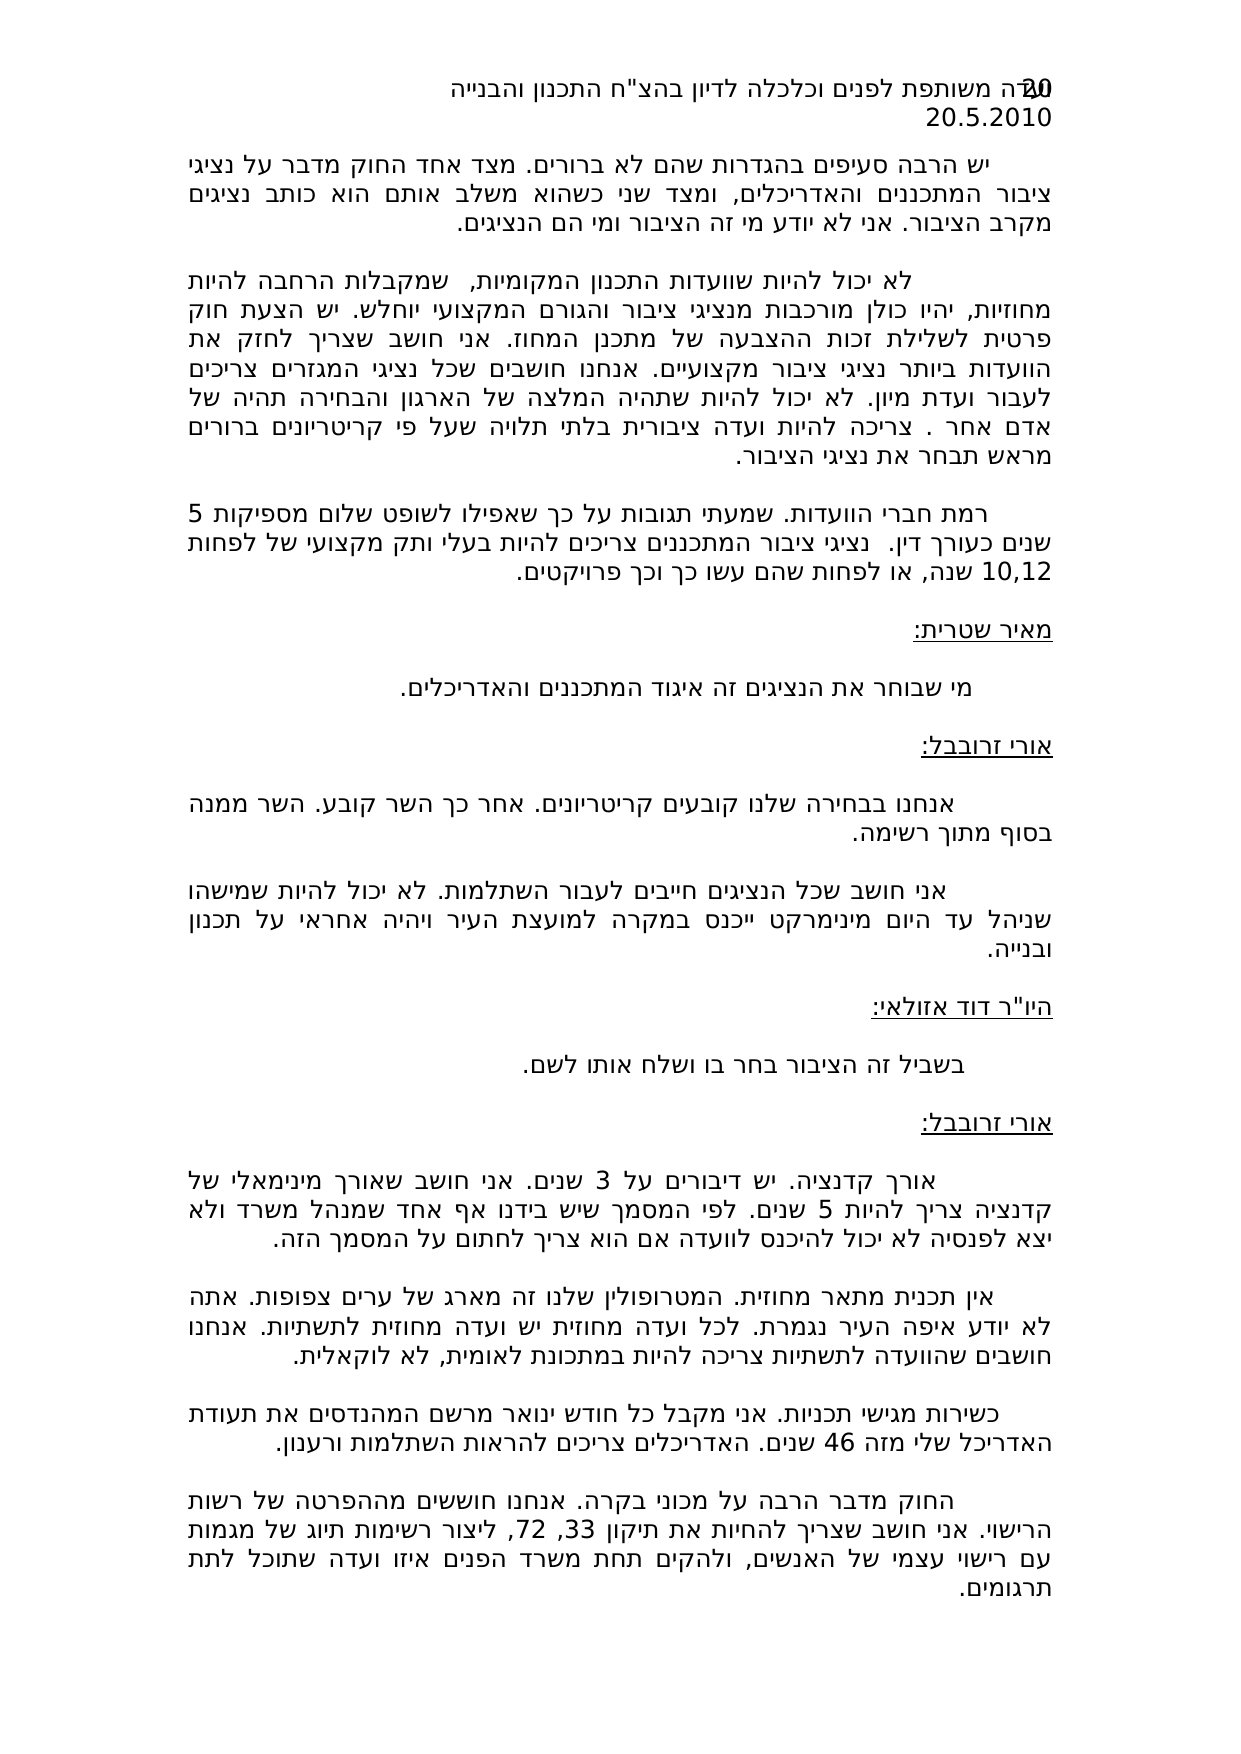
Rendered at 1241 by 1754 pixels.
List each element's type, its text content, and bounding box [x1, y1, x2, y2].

text מי שבוחר את הנציגים זה איגוד המתכננים והאדריכלים. [187, 673, 1053, 702]
text אנחנו בבחירה שלנו קובעים קריטריונים. אחר כך השר קובע. השר ממנה בסוף מתוך רשימה. [187, 789, 1053, 847]
text לא יכול להיות שוועדות התכנון המקומיות, שמקבלות הרחבה להיות מחוזיות, יהיו כולן מורכבות מנציגי ציבור והגורם המקצועי יוחלש. יש הצעת חוק פרטית לשלילת זכות ההצבעה של מתכנן המחוז. אני חושב שצריך לחזק את הוועדות ביותר נציגי ציבור מקצועיים. אנחנו חושבים שכל נציגי המגזרים צריכים לעבור ועדת מיון. לא יכול להיות שתהיה המלצה של הארגון והבחירה תהיה של אדם אחר . צריכה להיות ועדה ציבורית בלתי תלויה שעל פי קריטריונים ברורים מראש תבחר את נציגי הציבור. [187, 266, 1053, 470]
text היו"ר דוד אזולאי: [187, 992, 1053, 1022]
text רמת חברי הוועדות. שמעתי תגובות על כך שאפילו לשופט שלום מספיקות 5 שנים כעורך דין. נציגי ציבור המתכננים צריכים להיות בעלי ותק מקצועי של לפחות 10,12 שנה, או לפחות שהם עשו כך וכך פרויקטים. [187, 499, 1053, 587]
text אין תכנית מתאר מחוזית. המטרופולין שלנו זה מארג של ערים צפופות. אתה לא יודע איפה העיר נגמרת. לכל ועדה מחוזית יש ועדה מחוזית לתשתיות. אנחנו חושבים שהוועדה לתשתיות צריכה להיות במתכונת לאומית, לא לוקאלית. [187, 1282, 1053, 1370]
text יש הרבה סעיפים בהגדרות שהם לא ברורים. מצד אחד החוק מדבר על נציגי ציבור המתכננים והאדריכלים, ומצד שני כשהוא משלב אותם הוא כותב נציגים מקרב הציבור. אני לא יודע מי זה הציבור ומי הם הנציגים. [187, 150, 1053, 237]
text כשירות מגישי תכניות. אני מקבל כל חודש ינואר מרשם המהנדסים את תעודת האדריכל שלי מזה 46 שנים. האדריכלים צריכים להראות השתלמות ורענון. [187, 1399, 1053, 1457]
text אני חושב שכל הנציגים חייבים לעבור השתלמות. לא יכול להיות שמישהו שניהל עד היום מינימרקט ייכנס במקרה למועצת העיר ויהיה אחראי על תכנון ובנייה. [187, 876, 1053, 964]
text בשביל זה הציבור בחר בו ושלח אותו לשם. [187, 1050, 1053, 1079]
text אורי זרובבל: [187, 731, 1053, 760]
text החוק מדבר הרבה על מכוני בקרה. אנחנו חוששים מההפרטה של רשות הרישוי. אני חושב שצריך להחיות את תיקון 33, 72, ליצור רשימות תיוג של מגמות עם רישוי עצמי של האנשים, ולהקים תחת משרד הפנים איזו ועדה שתוכל לתת תרגומים. [187, 1486, 1053, 1602]
text אורך קדנציה. יש דיבורים על 3 שנים. אני חושב שאורך מינימאלי של קדנציה צריך להיות 5 שנים. לפי המסמך שיש בידנו אף אחד שמנהל משרד ולא יצא לפנסיה לא יכול להיכנס לוועדה אם הוא צריך לחתום על המסמך הזה. [187, 1166, 1053, 1254]
text מאיר שטרית: [187, 615, 1053, 644]
text אורי זרובבל: [187, 1108, 1053, 1137]
